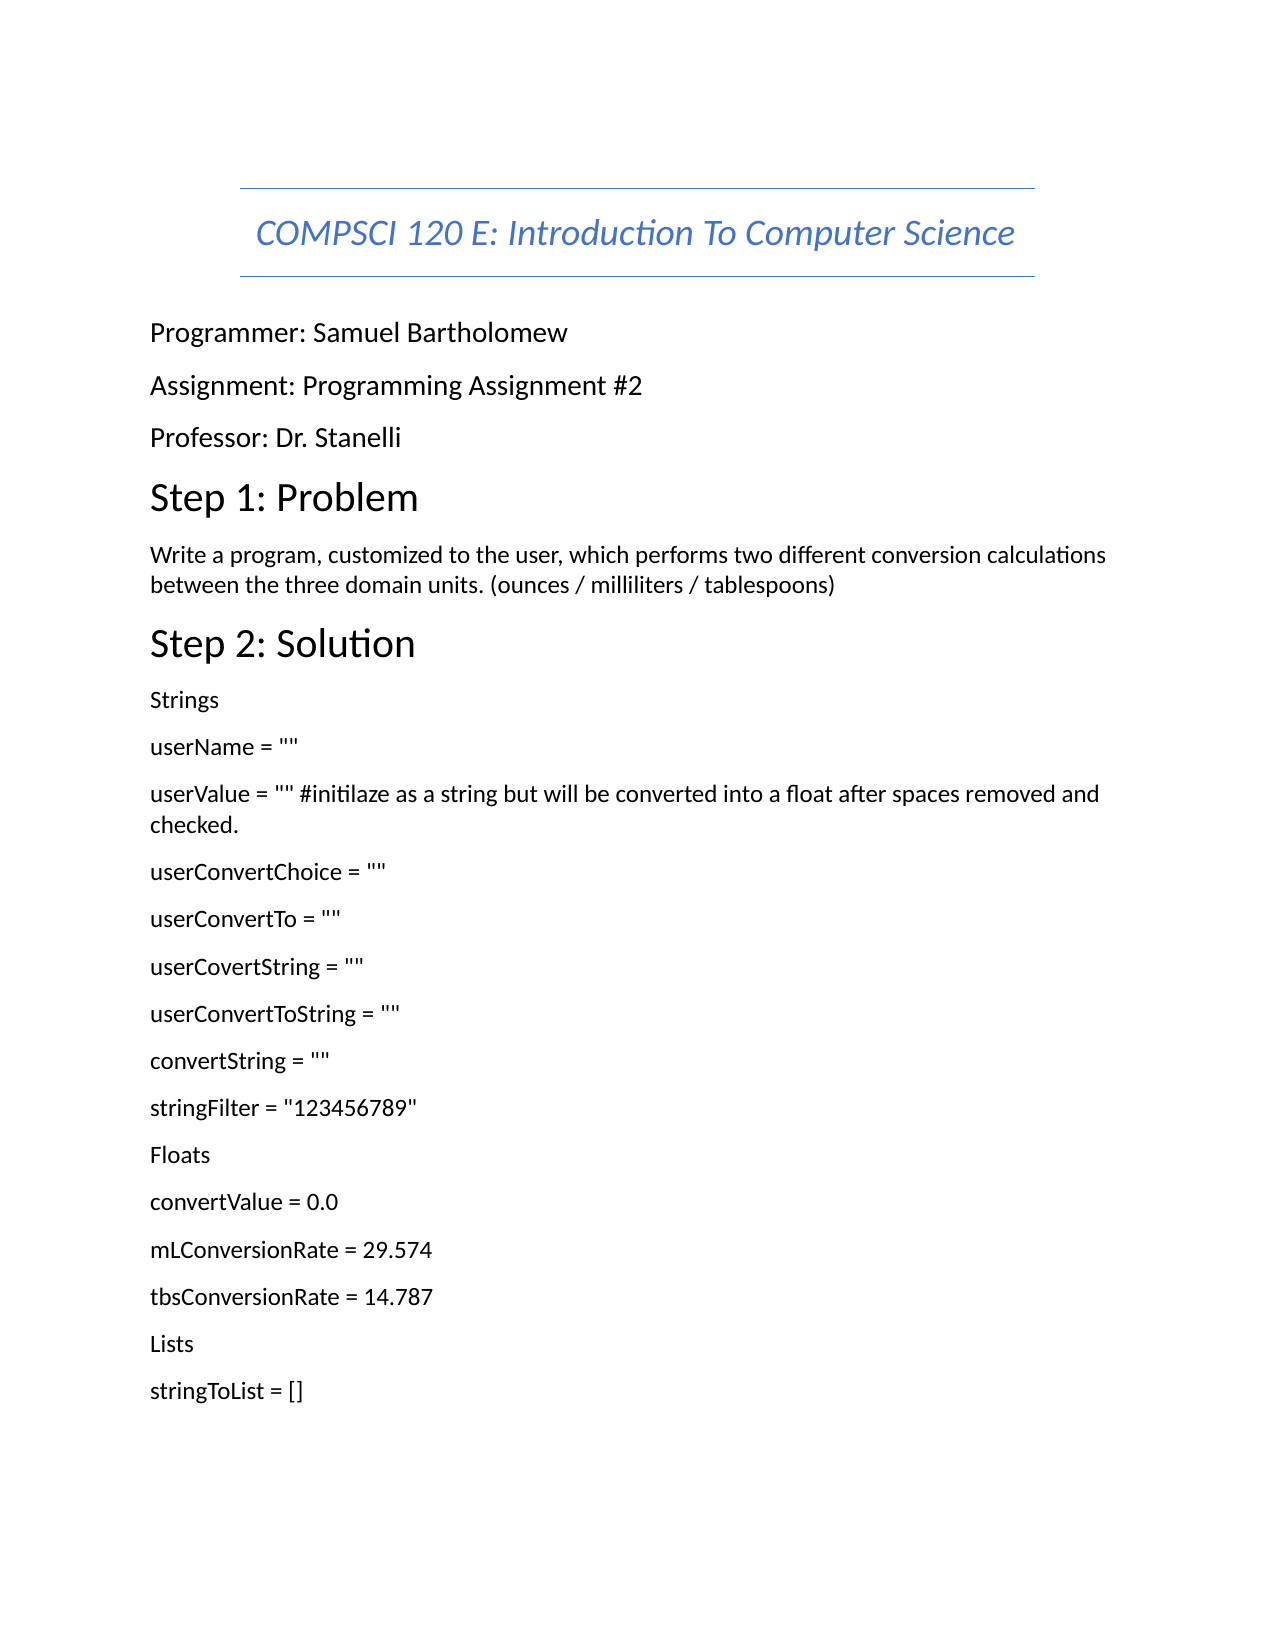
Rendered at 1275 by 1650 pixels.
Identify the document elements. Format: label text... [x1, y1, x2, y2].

text Assignment: Programming Assignment #2 [150, 367, 1125, 402]
text Step 2: Solution [150, 617, 1125, 667]
text Write a program, customized to the user, which performs two different conversion calculations between the three domain units. (ounces / milliliters / tablespoons) [150, 539, 1125, 600]
text Professor: Dr. Stanelli [150, 419, 1125, 455]
text convertValue = 0.0 [150, 1187, 1125, 1217]
text Floats [150, 1139, 1125, 1170]
text Lists [150, 1328, 1125, 1359]
text userName = "" [150, 731, 1125, 762]
text userCovertString = "" [150, 951, 1125, 981]
text tbsConversionRate = 14.787 [150, 1281, 1125, 1311]
text userConvertChoice = "" [150, 856, 1125, 887]
text convertString = "" [150, 1045, 1125, 1076]
text COMPSCI 120 E: Introduction To Computer Science [240, 189, 1035, 276]
text mLConversionRate = 29.574 [150, 1234, 1125, 1264]
text userConvertTo = "" [150, 903, 1125, 934]
text Step 1: Problem [150, 471, 1125, 522]
text userConvertToString = "" [150, 998, 1125, 1028]
text Programmer: Samuel Bartholomew [150, 314, 1125, 350]
text userValue = "" #initilaze as a string but will be converted into a float after spaces removed and checked. [150, 778, 1125, 839]
text Strings [150, 684, 1125, 715]
text stringToList = [] [150, 1375, 1125, 1406]
text stringFilter = "123456789" [150, 1092, 1125, 1123]
